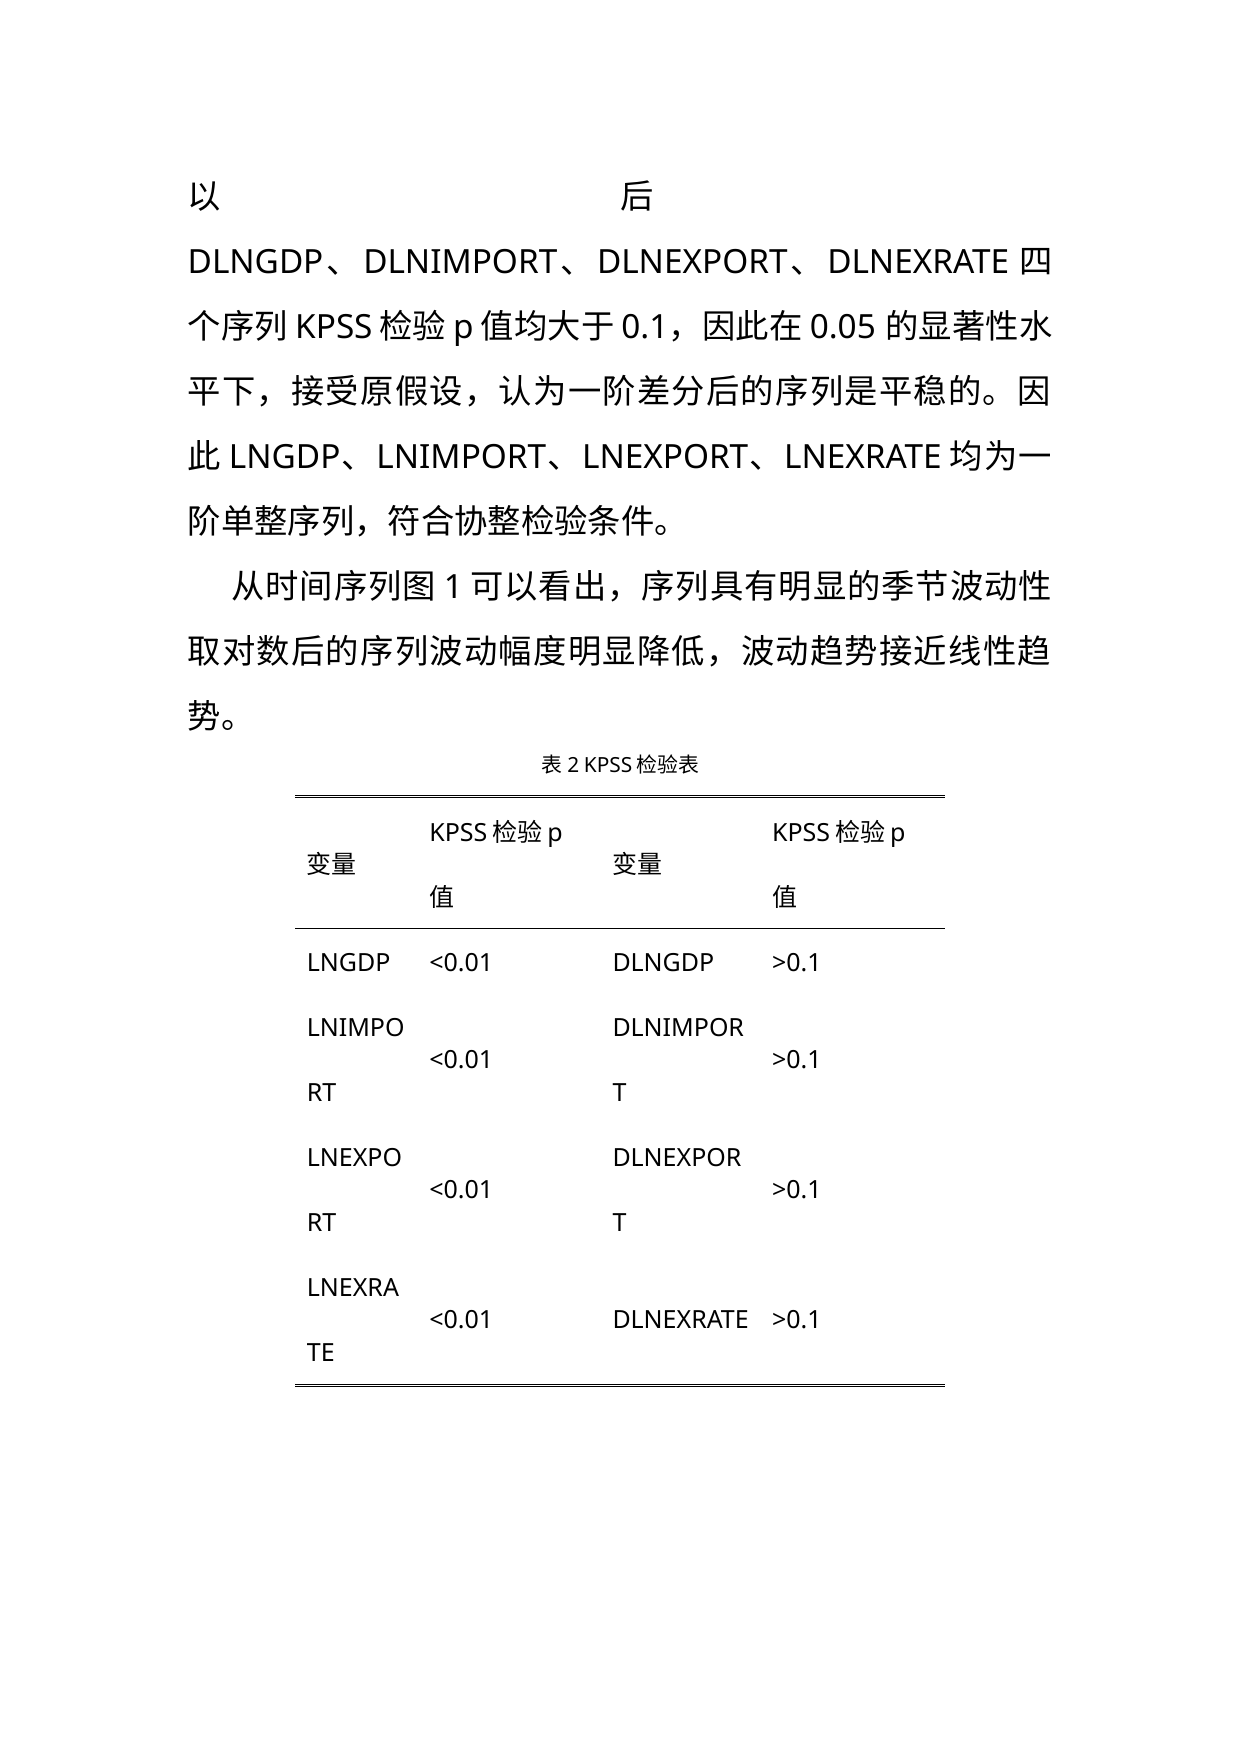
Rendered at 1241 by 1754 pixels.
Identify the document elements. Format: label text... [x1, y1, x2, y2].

table_cell LNEXRATE [295, 1254, 418, 1384]
text 表 2 KPSS检验表 [187, 747, 1053, 779]
table_cell <0.01 [418, 1124, 601, 1254]
table_cell <0.01 [418, 994, 601, 1124]
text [187, 162, 1053, 552]
table_cell >0.1 [761, 1124, 945, 1254]
table_cell >0.1 [761, 1254, 945, 1384]
table_cell LNIMPORT [295, 994, 418, 1124]
table_cell LNGDP [295, 929, 418, 994]
table_cell <0.01 [418, 929, 601, 994]
text 从时间序列图1可以看出，序列具有明显的季节波动性，取对数后的序列波动幅度明显降低，波动趋势接近线性趋势。 [187, 552, 1053, 747]
table_cell LNEXPORT [295, 1124, 418, 1254]
table_header 变量 [601, 798, 761, 928]
table_cell >0.1 [761, 929, 945, 994]
table_cell DLNIMPORT [601, 994, 761, 1124]
table_cell <0.01 [418, 1254, 601, 1384]
table_cell >0.1 [761, 994, 945, 1124]
table_header KPSS检验p值 [761, 798, 945, 928]
table_cell DLNGDP [601, 929, 761, 994]
table_header 变量 [295, 798, 418, 928]
table_cell DLNEXPORT [601, 1124, 761, 1254]
table_header KPSS检验p值 [418, 798, 601, 928]
table_cell DLNEXRATE [601, 1254, 761, 1384]
